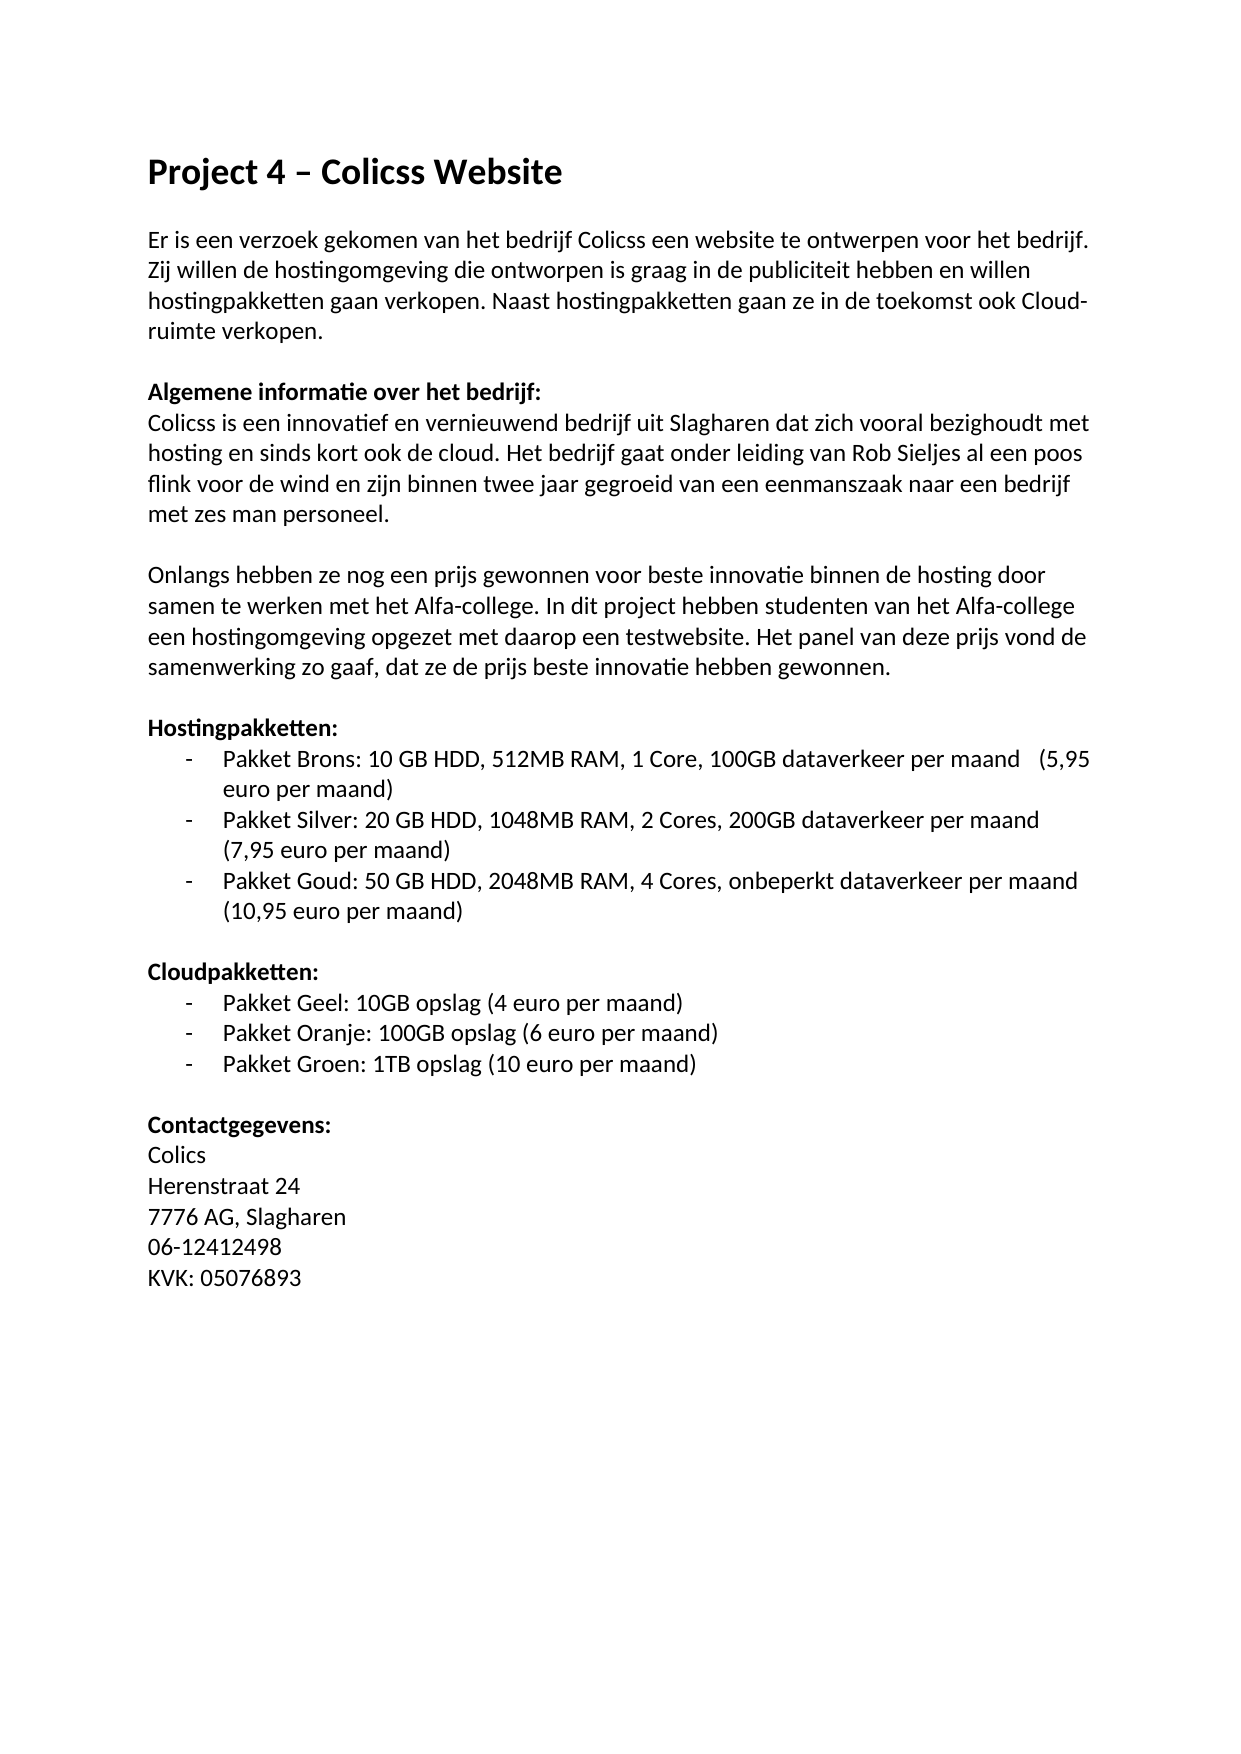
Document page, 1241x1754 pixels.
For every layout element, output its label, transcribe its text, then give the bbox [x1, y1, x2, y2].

list Pakket Oranje: 100GB opslag (6 euro per maand) [185, 1017, 1093, 1048]
text Herenstraat 24 [148, 1170, 1093, 1201]
text 06-12412498 [148, 1231, 1093, 1262]
list Pakket Goud: 50 GB HDD, 2048MB RAM, 4 Cores, onbeperkt dataverkeer per maand (10,95 euro per maand) [185, 865, 1093, 926]
text Hostingpakketten: [148, 712, 1093, 743]
text Colics [148, 1139, 1093, 1170]
text Cloudpakketten: [148, 956, 1093, 987]
text Algemene informatie over het bedrijf: [148, 377, 1093, 407]
text Contactgegevens: [148, 1109, 1093, 1139]
text 7776 AG, Slagharen [148, 1201, 1093, 1231]
list Pakket Brons: 10 GB HDD, 512MB RAM, 1 Core, 100GB dataverkeer per maand (5,95 euro per maand) [185, 743, 1093, 804]
text Er is een verzoek gekomen van het bedrijf Colicss een website te ontwerpen voor het bedrijf. Zij willen de hostingomgeving die ontworpen is graag in de publiciteit hebben en willen hostingpakketten gaan verkopen. Naast hostingpakketten gaan ze in de toekomst ook Cloud-ruimte verkopen. [148, 224, 1093, 346]
text Onlangs hebben ze nog een prijs gewonnen voor beste innovatie binnen de hosting door samen te werken met het Alfa-college. In dit project hebben studenten van het Alfa-college een hostingomgeving opgezet met daarop een testwebsite. Het panel van deze prijs vond de samenwerking zo gaaf, dat ze de prijs beste innovatie hebben gewonnen. [148, 560, 1093, 682]
list Pakket Silver: 20 GB HDD, 1048MB RAM, 2 Cores, 200GB dataverkeer per maand (7,95 euro per maand) [185, 804, 1093, 865]
text Project 4 – Colicss Website [148, 148, 1093, 193]
text Colicss is een innovatief en vernieuwend bedrijf uit Slagharen dat zich vooral bezighoudt met hosting en sinds kort ook de cloud. Het bedrijf gaat onder leiding van Rob Sieljes al een poos flink voor de wind en zijn binnen twee jaar gegroeid van een eenmanszaak naar een bedrijf met zes man personeel. [148, 407, 1093, 529]
list Pakket Groen: 1TB opslag (10 euro per maand) [185, 1048, 1093, 1078]
list Pakket Geel: 10GB opslag (4 euro per maand) [185, 987, 1093, 1017]
text KVK: 05076893 [148, 1262, 1093, 1292]
